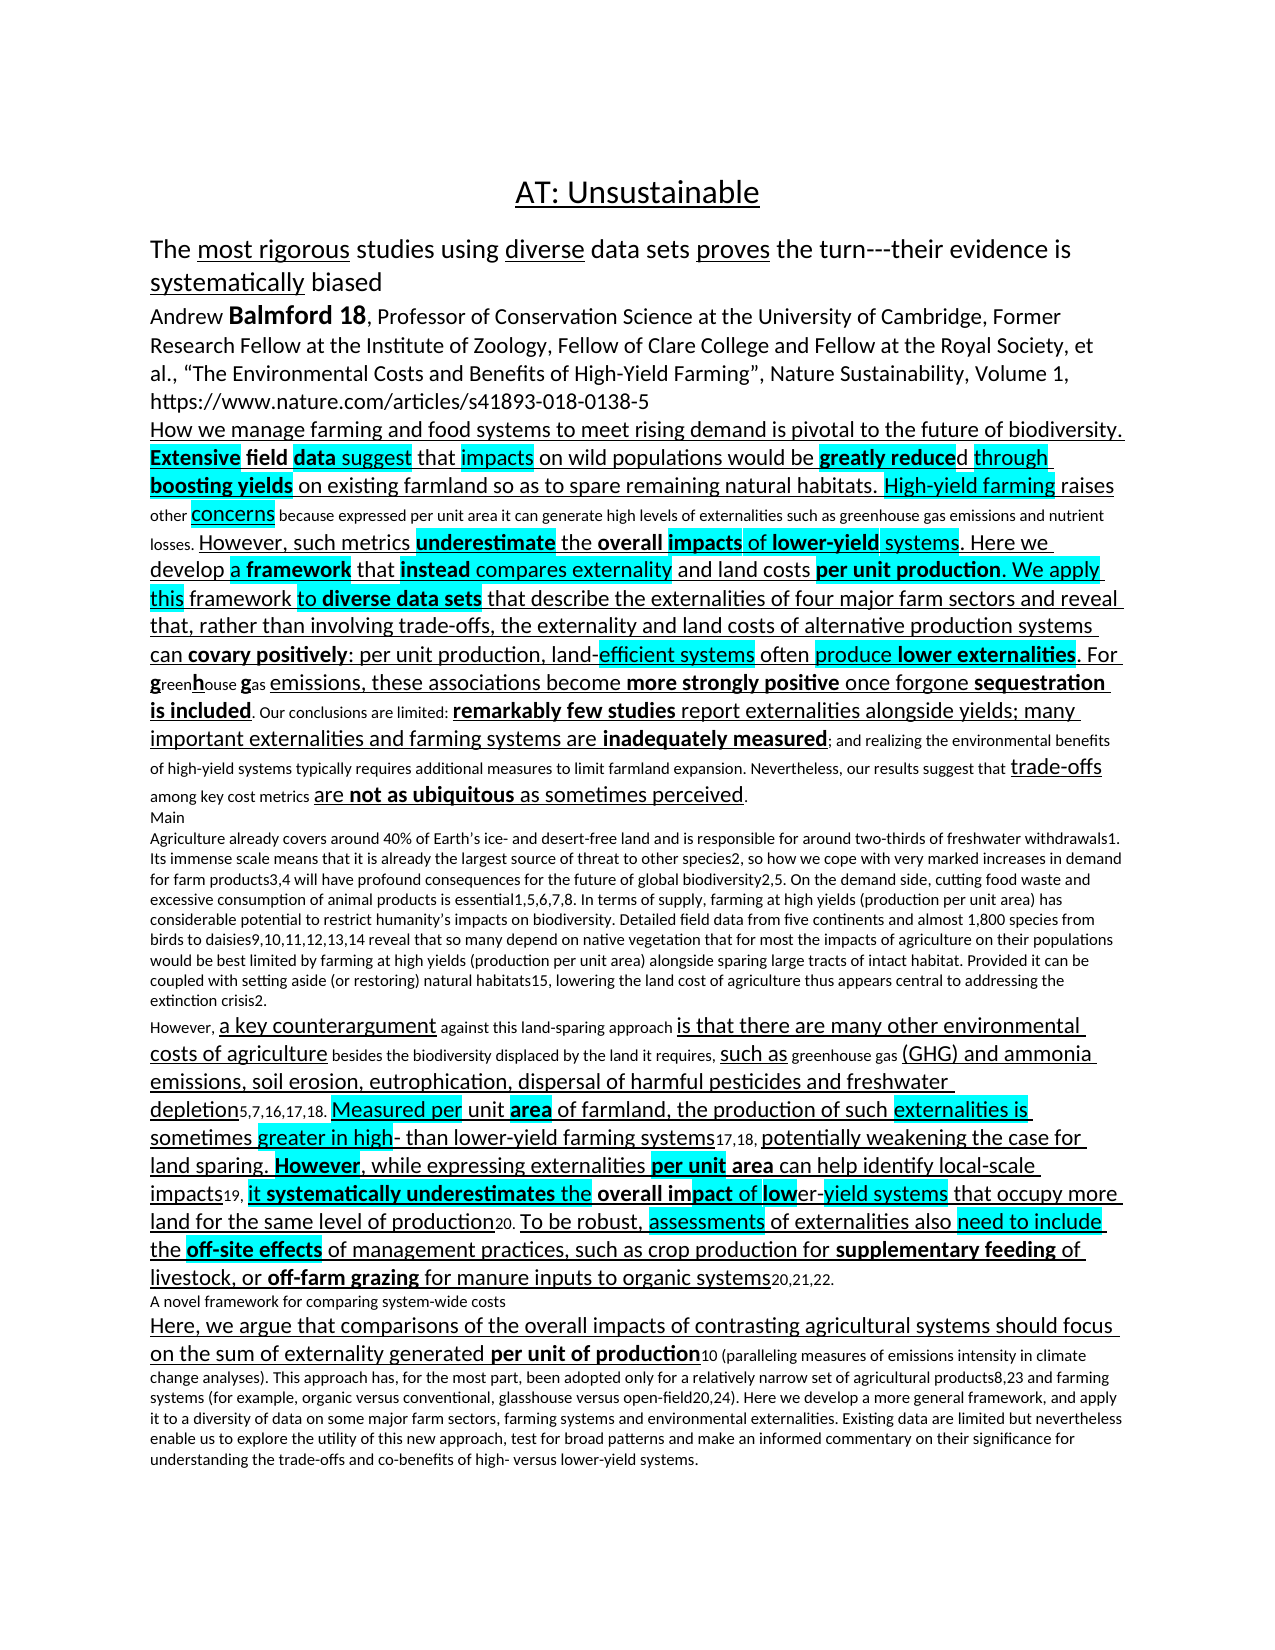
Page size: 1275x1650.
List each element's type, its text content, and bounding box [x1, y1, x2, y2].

text A novel framework for comparing system-wide costs [150, 1291, 1125, 1311]
text Main [150, 808, 1125, 828]
subtitle The most rigorous studies using diverse data sets proves the turn---their evidence is systematically biased [150, 232, 1125, 298]
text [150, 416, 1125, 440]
text Agriculture already covers around 40% of Earth’s ice- and desert-free land and is responsible for around two-thirds of freshwater withdrawals1. Its immense scale means that it is already the largest source of threat to other species2, so how we cope with very marked increases in demand for farm products3,4 will have profound consequences for the future of global biodiversity2,5. On the demand side, cutting food waste and excessive consumption of animal products is essential1,5,6,7,8. In terms of supply, farming at high yields (production per unit area) has considerable potential to restrict humanity’s impacts on biodiversity. Detailed field data from five continents and almost 1,800 species from birds to daisies9,10,11,12,13,14 reveal that so many depend on native vegetation that for most the impacts of agriculture on their populations would be best limited by farming at high yields (production per unit area) alongside sparing large tracts of intact habitat. Provided it can be coupled with setting aside (or restoring) natural habitats15, lowering the land cost of agriculture thus appears central to addressing the extinction crisis2. [150, 828, 1125, 1011]
text Andrew Balmford 18, Professor of Conservation Science at the University of Cambridge, Former Research Fellow at the Institute of Zoology, Fellow of Clare College and Fellow at the Royal Society, et al., “The Environmental Costs and Benefits of High-Yield Farming”, Nature Sustainability, Volume 1, https://www.nature.com/articles/s41893-018-0138-5 [150, 298, 1125, 416]
text How we manage farming and food systems to meet rising demand is pivotal to the future of biodiversity. Extensive field data suggest that impacts on wild populations would be greatly reduced through boosting yields on existing farmland so as to spare remaining natural habitats. High-yield farming raises other concerns because expressed per unit area it can generate high levels of externalities such as greenhouse gas emissions and nutrient losses. However, such metrics underestimate the overall impacts of lower-yield systems. Here we develop a framework that instead compares externality and land costs per unit production. We apply this framework to diverse data sets that describe the externalities of four major farm sectors and reveal that, rather than involving trade-offs, the externality and land costs of alternative production systems can covary positively: per unit production, land-efficient systems often produce lower externalities. For greenhouse gas emissions, these associations become more strongly positive once forgone sequestration is included. Our conclusions are limited: remarkably few studies report externalities alongside yields; many important externalities and farming systems are inadequately measured; and realizing the environmental benefits of high-yield systems typically requires additional measures to limit farmland expansion. Nevertheless, our results suggest that trade-offs among key cost metrics are not as ubiquitous as sometimes perceived. [150, 441, 1125, 808]
subtitle AT: Unsustainable [150, 171, 1125, 212]
text However, a key counterargument against this land-sparing approach is that there are many other environmental costs of agriculture besides the biodiversity displaced by the land it requires, such as greenhouse gas (GHG) and ammonia emissions, soil erosion, eutrophication, dispersal of harmful pesticides and freshwater depletion5,7,16,17,18. Measured per unit area of farmland, the production of such externalities is sometimes greater in high- than lower-yield farming systems17,18, potentially weakening the case for land sparing. However, while expressing externalities per unit area can help identify local-scale impacts19, it systematically underestimates the overall impact of lower-yield systems that occupy more land for the same level of production20. To be robust, assessments of externalities also need to include the off-site effects of management practices, such as crop production for supplementary feeding of livestock, or off-farm grazing for manure inputs to organic systems20,21,22. [150, 1011, 1125, 1291]
text Here, we argue that comparisons of the overall impacts of contrasting agricultural systems should focus on the sum of externality generated per unit of production10 (paralleling measures of emissions intensity in climate change analyses). This approach has, for the most part, been adopted only for a relatively narrow set of agricultural products8,23 and farming systems (for example, organic versus conventional, glasshouse versus open-field20,24). Here we develop a more general framework, and apply it to a diversity of data on some major farm sectors, farming systems and environmental externalities. Existing data are limited but nevertheless enable us to explore the utility of this new approach, test for broad patterns and make an informed commentary on their significance for understanding the trade-offs and co-benefits of high- versus lower-yield systems. [150, 1311, 1125, 1469]
